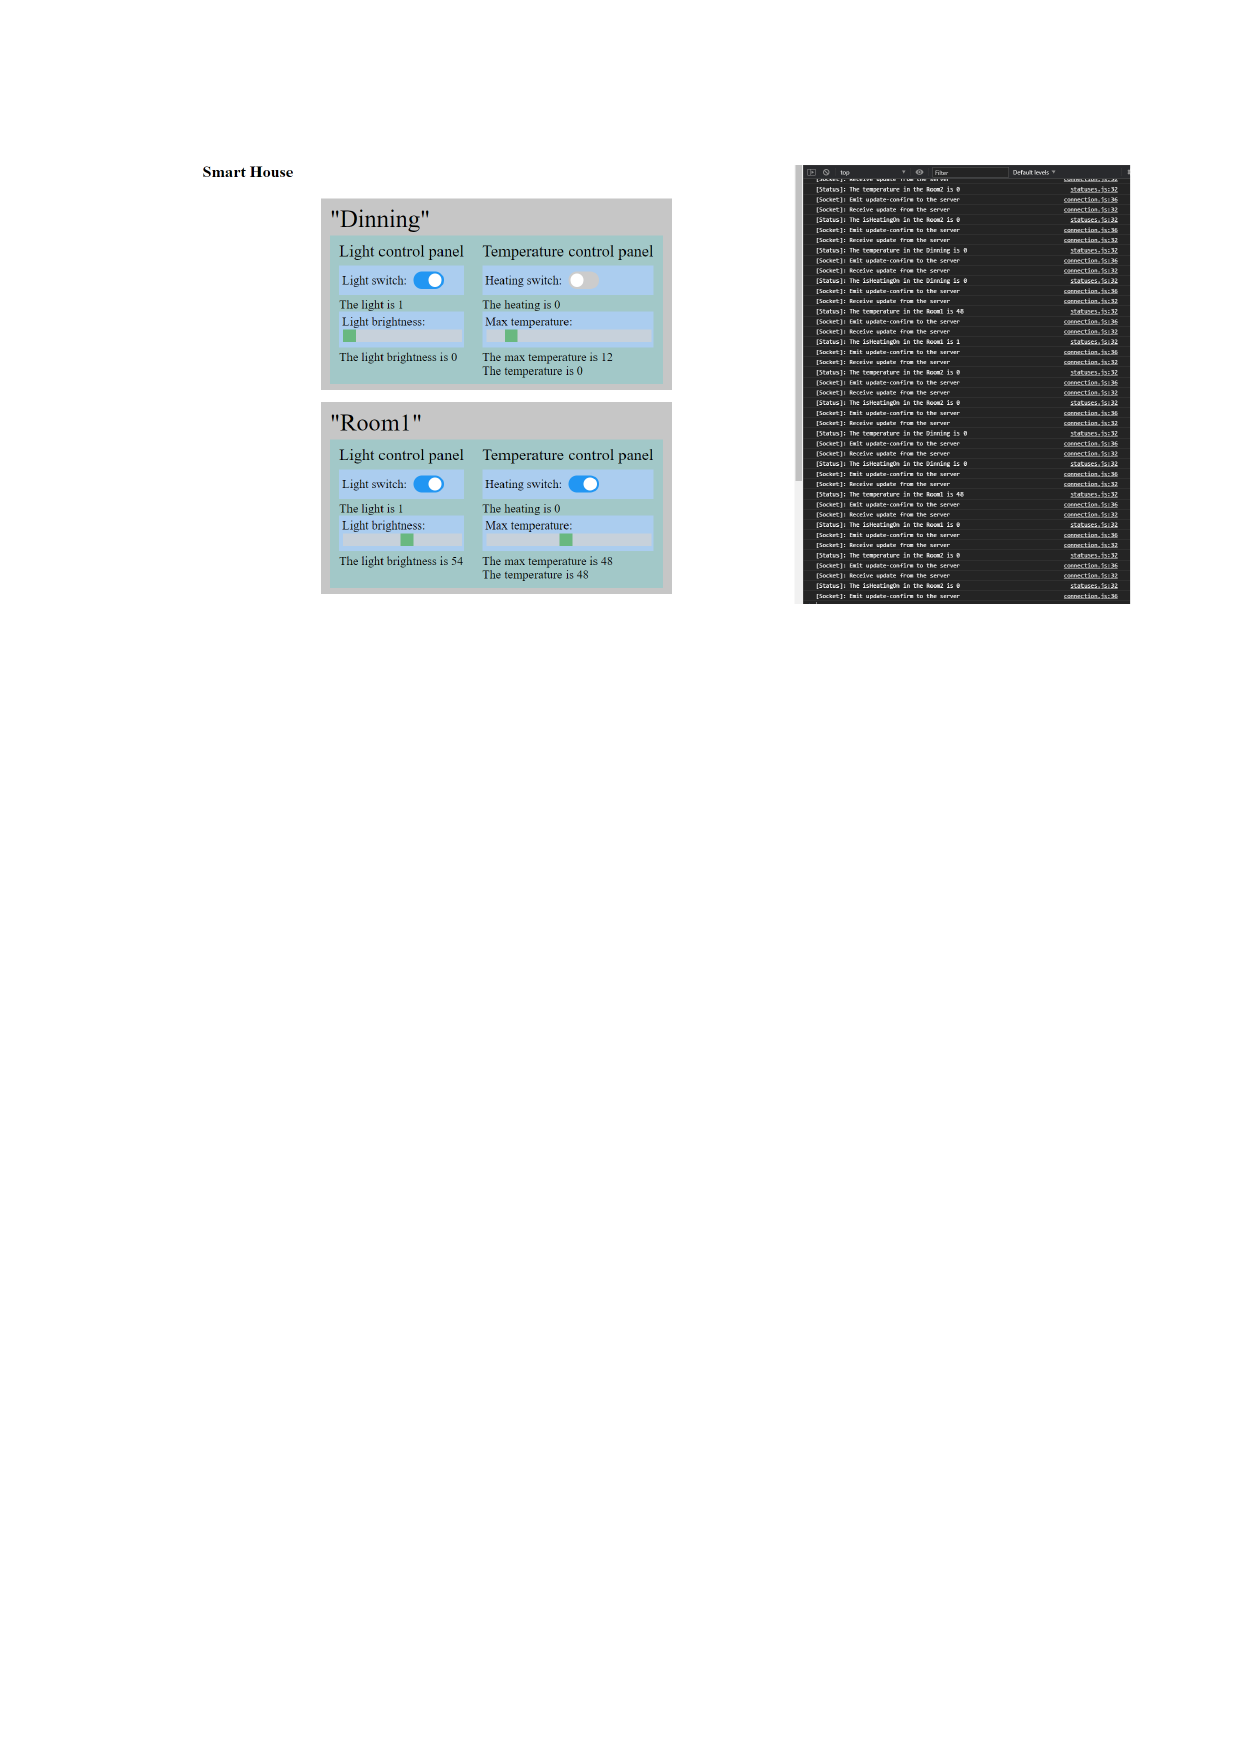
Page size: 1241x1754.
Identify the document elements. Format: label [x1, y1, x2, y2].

picture [198, 165, 1130, 604]
